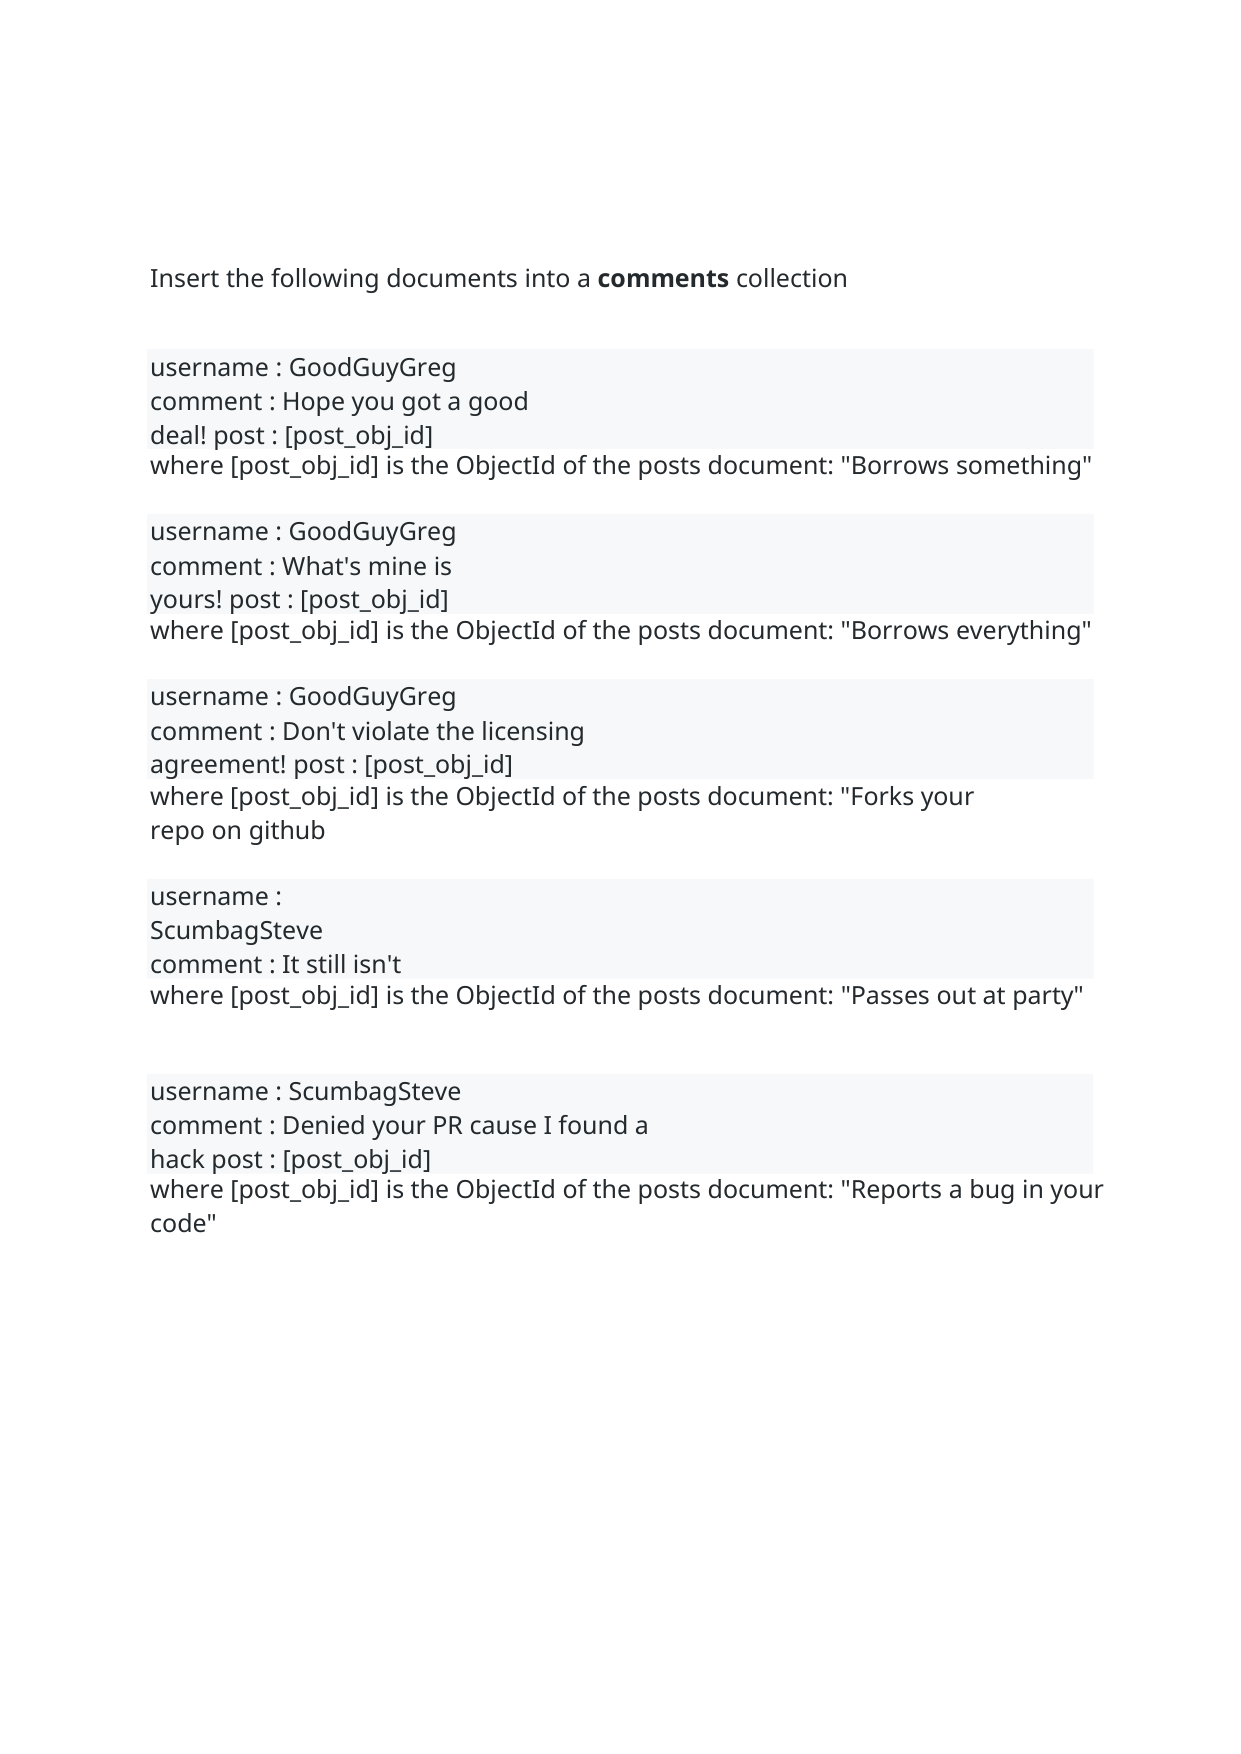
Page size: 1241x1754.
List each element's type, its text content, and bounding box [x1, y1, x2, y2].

text where [post_obj_id] is the ObjectId of the posts document: "Forks your repo on github [150, 779, 1021, 847]
text code" [150, 1205, 1105, 1239]
text where [post_obj_id] is the ObjectId of the posts document: "Borrows something" [150, 347, 1105, 481]
text where [post_obj_id] is the ObjectId of the posts document: "Borrows everything" [150, 512, 1105, 646]
text where [post_obj_id] is the ObjectId of the posts document: "Passes out at party" [150, 877, 1105, 1010]
text Insert the following documents into a comments collection [150, 262, 1105, 293]
text where [post_obj_id] is the ObjectId of the posts document: "Reports a bug in your [150, 1174, 1105, 1205]
